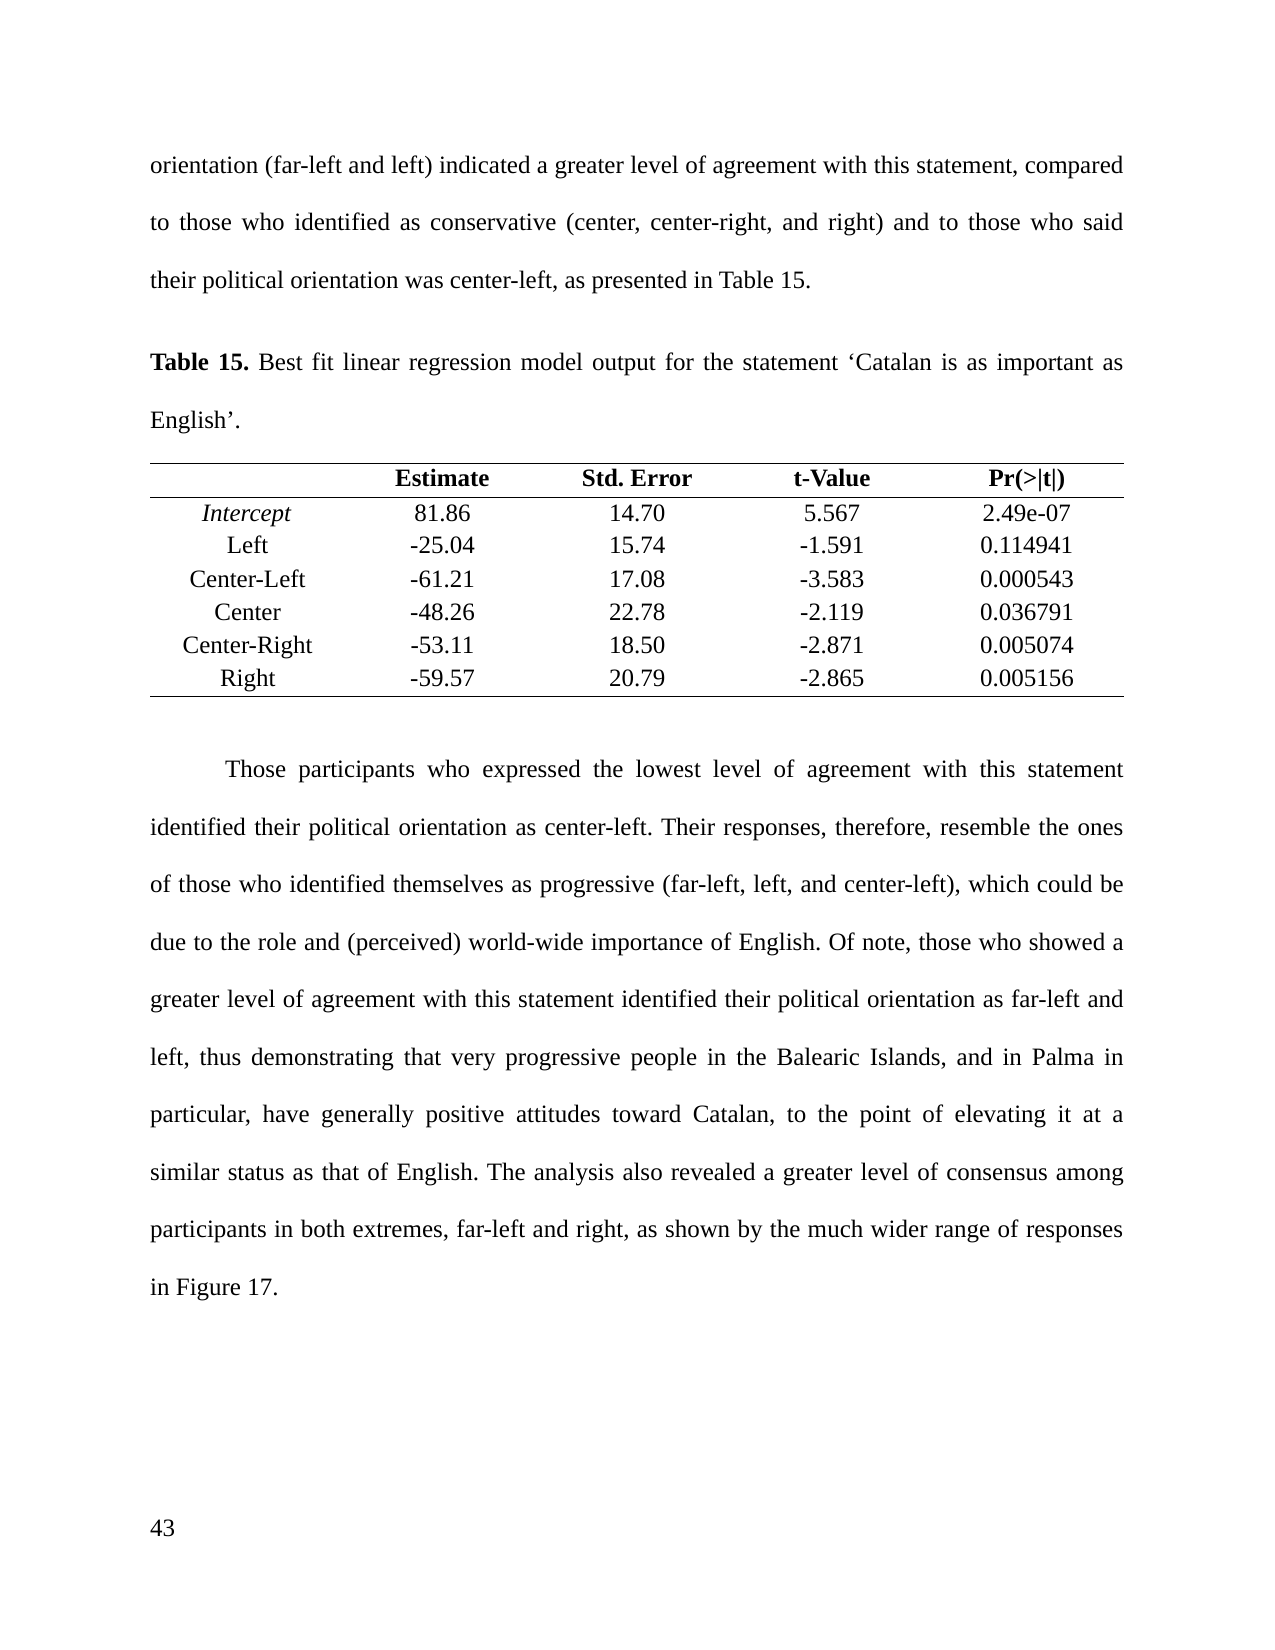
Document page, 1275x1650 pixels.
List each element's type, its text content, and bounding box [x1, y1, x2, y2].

table_header Std. Error [540, 464, 734, 497]
table_cell Right [150, 663, 345, 696]
table_cell -53.11 [345, 630, 539, 663]
table_cell -1.591 [734, 531, 929, 564]
table_cell 22.78 [540, 597, 734, 630]
table_cell 2.49e-07 [929, 498, 1124, 531]
table_cell 0.114941 [929, 531, 1124, 564]
table_cell -61.21 [345, 564, 539, 597]
table_header [150, 464, 345, 497]
table_cell 5.567 [734, 498, 929, 531]
table_header Estimate [345, 464, 539, 497]
table_cell Center-Left [150, 564, 345, 597]
table_header Pr(>|t|) [929, 464, 1124, 497]
table_cell 0.036791 [929, 597, 1124, 630]
table_cell -59.57 [345, 663, 539, 696]
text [150, 150, 1125, 294]
table_cell -48.26 [345, 597, 539, 630]
table_cell 0.005074 [929, 630, 1124, 663]
table_cell Center-Right [150, 630, 345, 663]
table_cell 15.74 [540, 531, 734, 564]
table_cell Left [150, 531, 345, 564]
text Table 15. Best fit linear regression model output for the statement ‘Catalan is as important as English’. [150, 347, 1125, 434]
text Those participants who expressed the lowest level of agreement with this statement identified their political orientation as center-left. Their responses, therefore, resemble the ones of those who identified themselves as progressive (far-left, left, and center-left), which could be due to the role and (perceived) world-wide importance of English. Of note, those who showed a greater level of agreement with this statement identified their political orientation as far-left and left, thus demonstrating that very progressive people in the Balearic Islands, and in Palma in particular, have generally positive attitudes toward Catalan, to the point of elevating it at a similar status as that of English. The analysis also revealed a greater level of consensus among participants in both extremes, far-left and right, as shown by the much wider range of responses in Figure 17. [150, 754, 1125, 1301]
table_cell 81.86 [345, 498, 539, 531]
table_header t-Value [734, 464, 929, 497]
table_cell 18.50 [540, 630, 734, 663]
table_cell 20.79 [540, 663, 734, 696]
table_cell 14.70 [540, 498, 734, 531]
table_cell -3.583 [734, 564, 929, 597]
table_cell Intercept [150, 498, 345, 531]
table_cell Center [150, 597, 345, 630]
table_cell 0.000543 [929, 564, 1124, 597]
table_cell 0.005156 [929, 663, 1124, 696]
table_cell -2.871 [734, 630, 929, 663]
table_cell 17.08 [540, 564, 734, 597]
table_cell -25.04 [345, 531, 539, 564]
table_cell -2.865 [734, 663, 929, 696]
table_cell -2.119 [734, 597, 929, 630]
